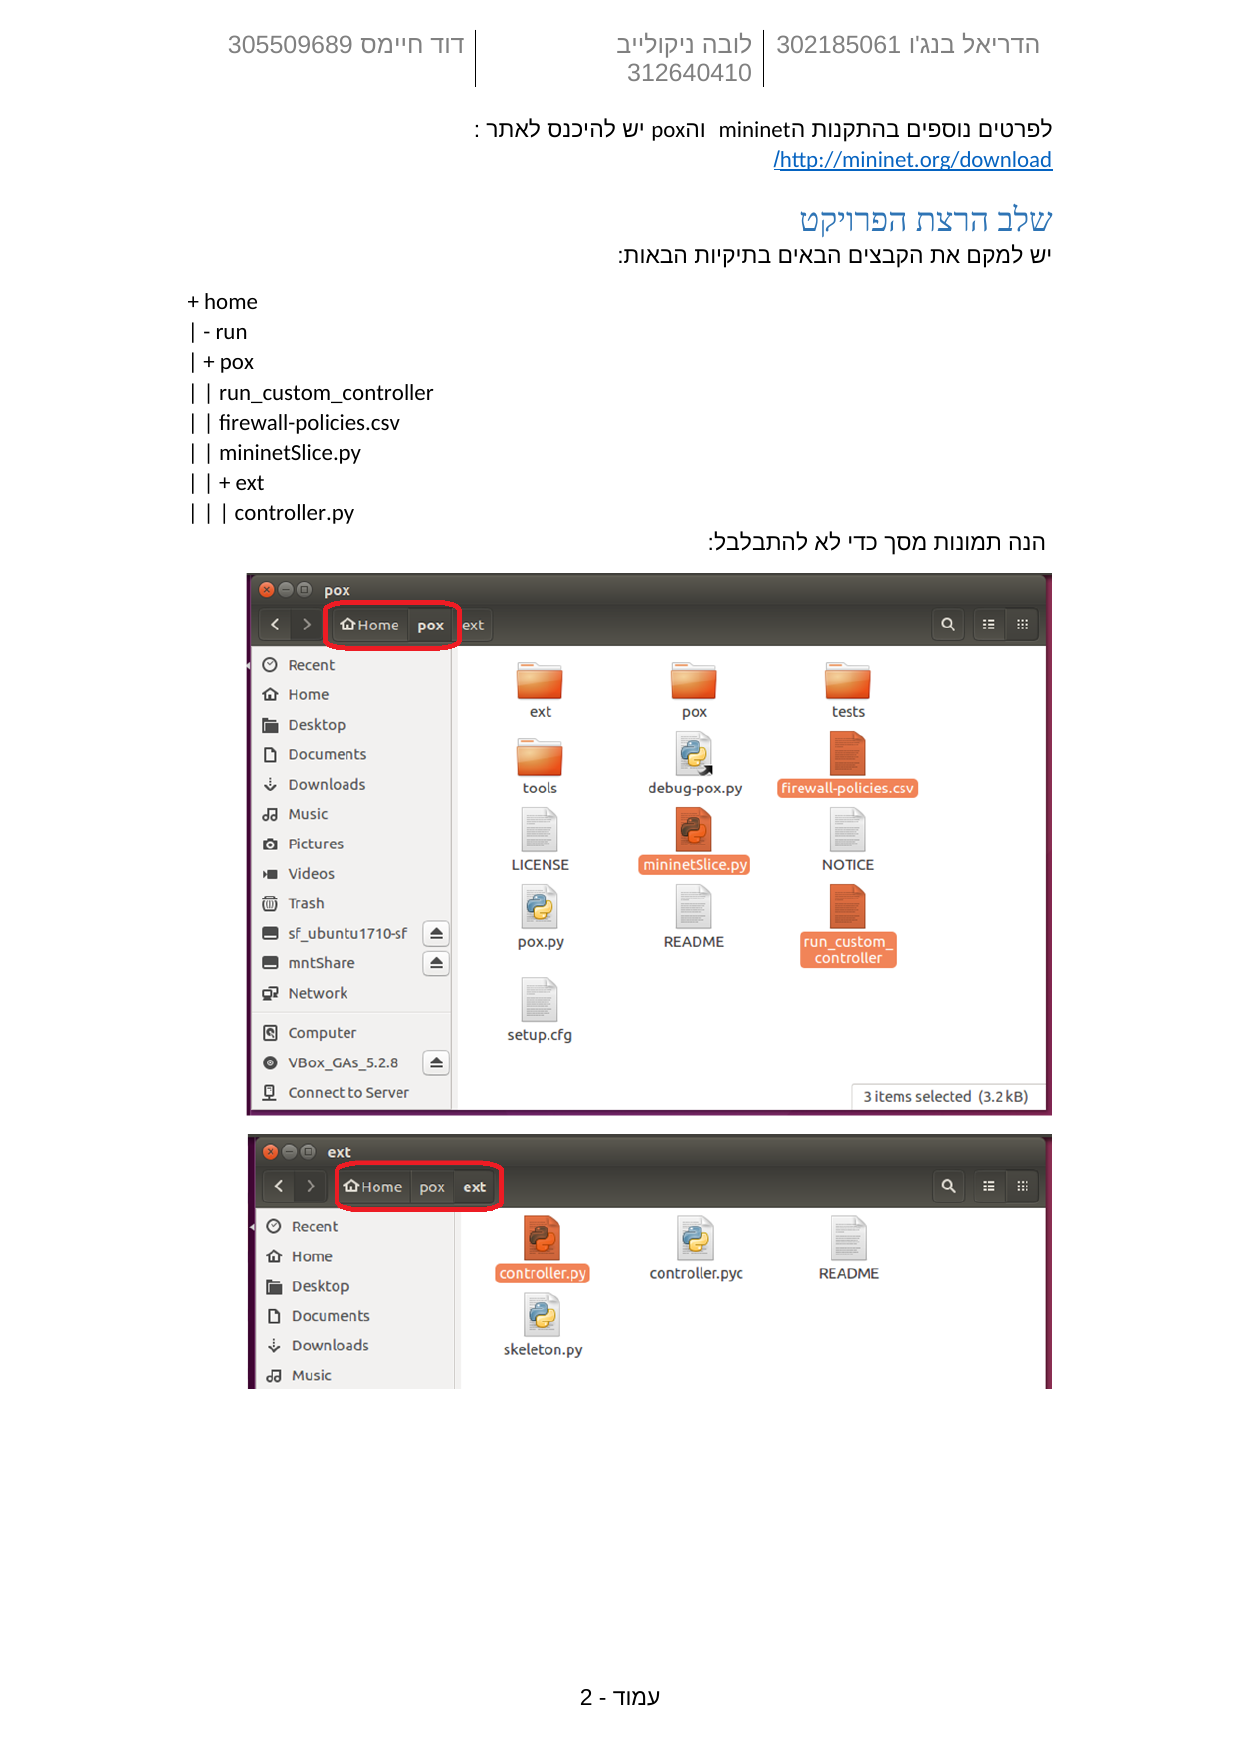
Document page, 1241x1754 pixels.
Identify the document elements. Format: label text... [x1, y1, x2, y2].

text | | firewall-policies.csv [187, 408, 1053, 436]
text | + pox [187, 347, 1053, 375]
text | | run_custom_controller [187, 378, 1053, 406]
text | | | controller.py [187, 498, 1053, 526]
text | - run [187, 317, 1053, 345]
picture [247, 1134, 1053, 1389]
text לפרטים נוספים בהתקנות הmininet והpox יש להיכנס לאתר : http://mininet.org/download/ [187, 115, 1053, 173]
subtitle שלב הרצת הפרויקט [187, 201, 1053, 239]
picture [246, 573, 1053, 1116]
text הנה תמונות מסך כדי לא להתבלבל: [187, 529, 1053, 555]
text + home [187, 287, 1053, 315]
text | | mininetSlice.py [187, 438, 1053, 466]
text | | + ext [187, 468, 1053, 496]
text יש למקם את הקבצים הבאים בתיקיות הבאות: [187, 242, 1053, 268]
